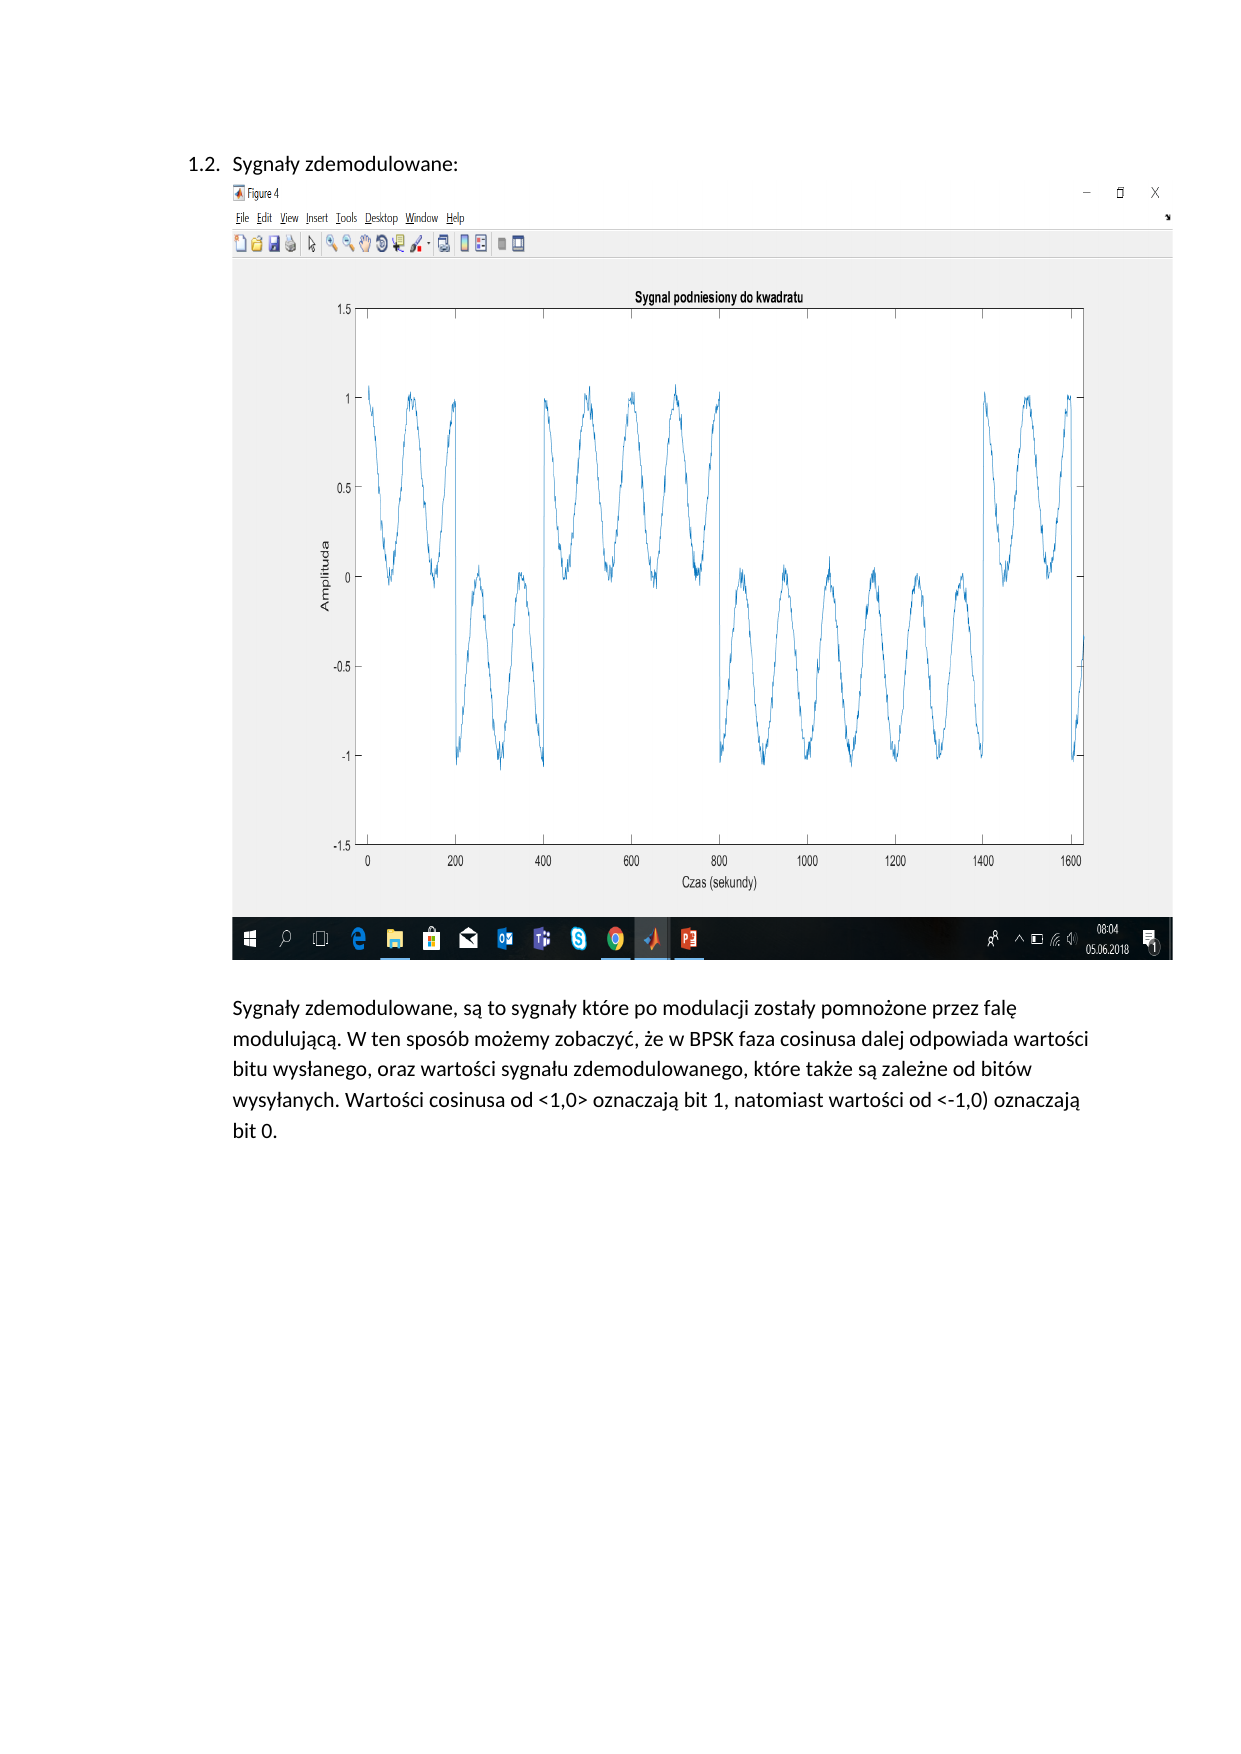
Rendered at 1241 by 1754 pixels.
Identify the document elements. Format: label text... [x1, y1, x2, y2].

picture [232, 180, 1173, 960]
